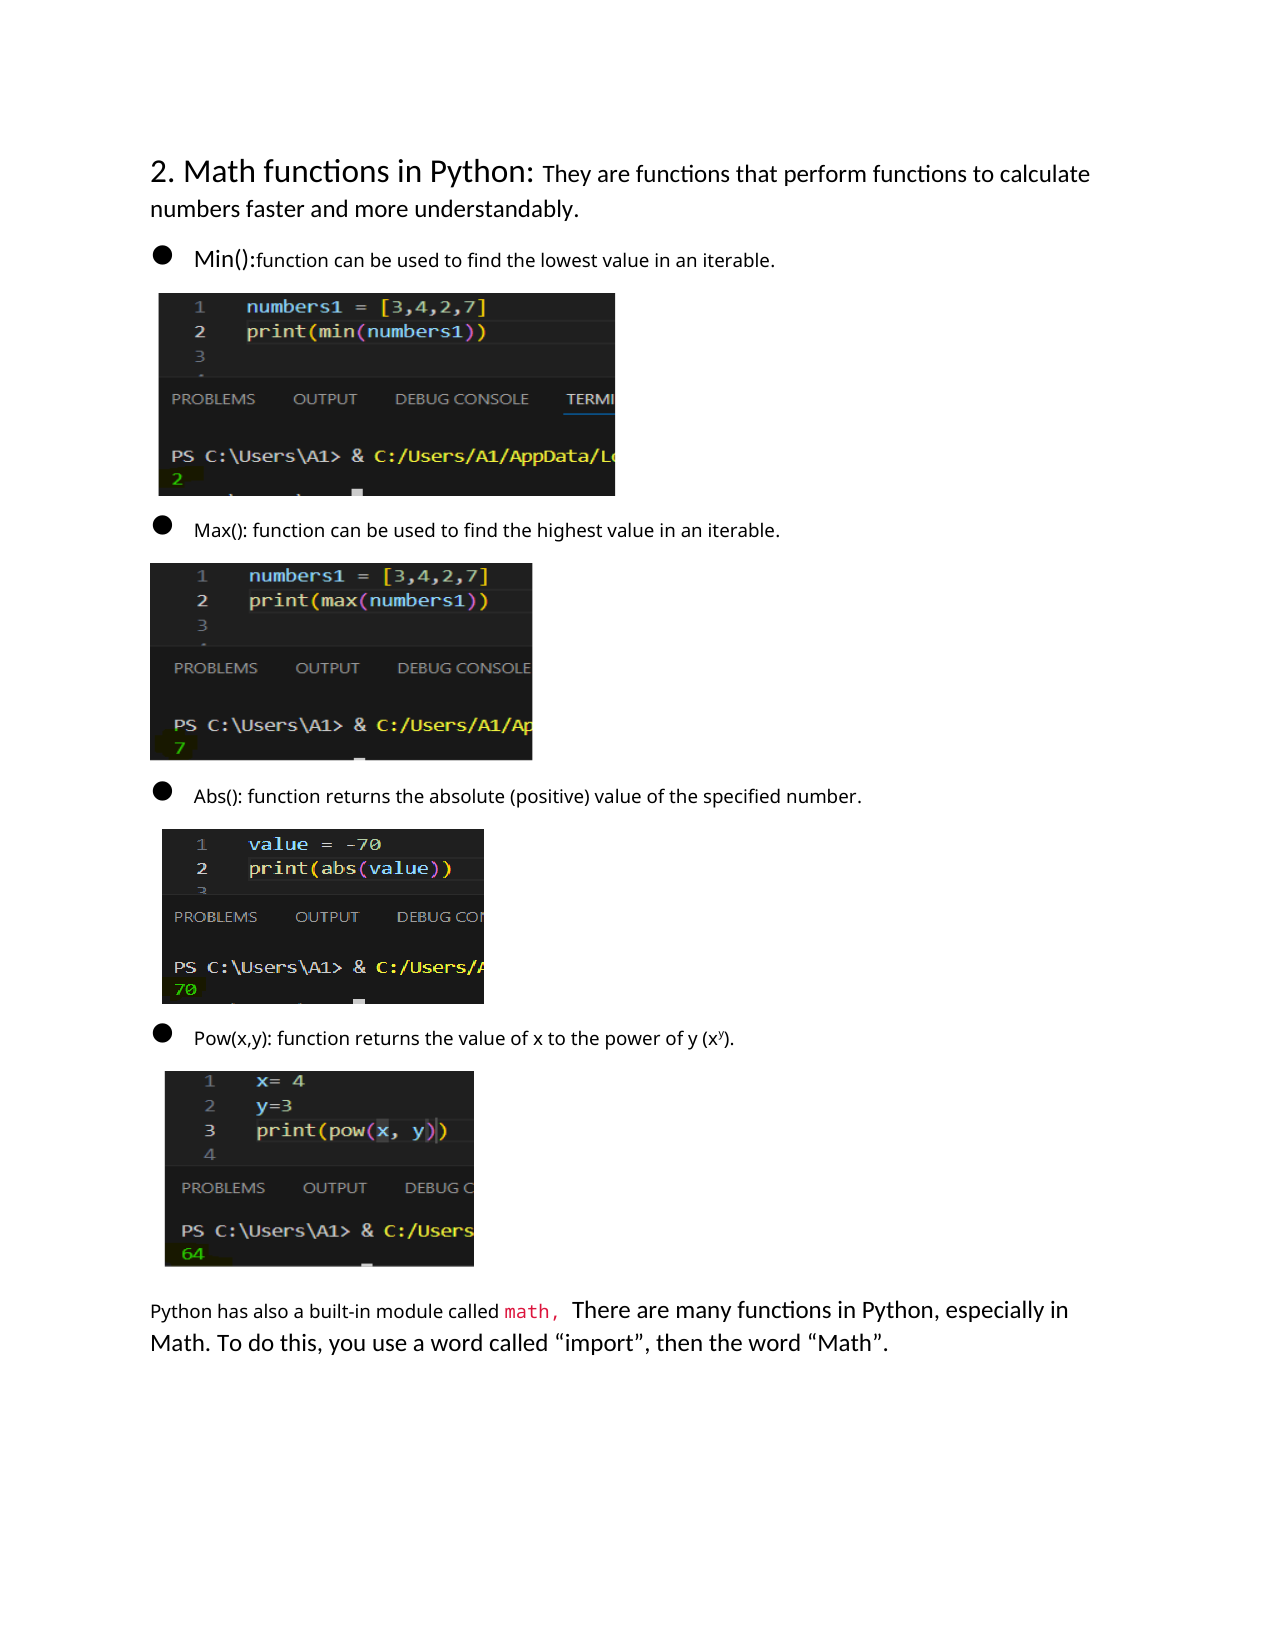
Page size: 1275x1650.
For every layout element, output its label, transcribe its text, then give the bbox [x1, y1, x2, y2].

list Pow(x,y): function returns the value of x to the power of y (xy). [150, 1022, 1125, 1053]
list Max(): function can be used to find the highest value in an iterable. [150, 514, 1125, 545]
list Python has also a built-in module called math, There are many functions in Python, especially in Math. To do this, you use a word called “import”, then the word “Math”. [150, 1294, 1125, 1357]
picture [150, 829, 484, 1004]
list Min():function can be used to find the lowest value in an iterable. [150, 243, 1125, 274]
picture [150, 293, 615, 496]
list Abs(): function returns the absolute (positive) value of the specified number. [150, 780, 1125, 810]
list Math functions in Python: They are functions that perform functions to calculate numbers faster and more understandably. [150, 150, 1125, 224]
picture [150, 1071, 474, 1275]
picture [150, 563, 533, 761]
